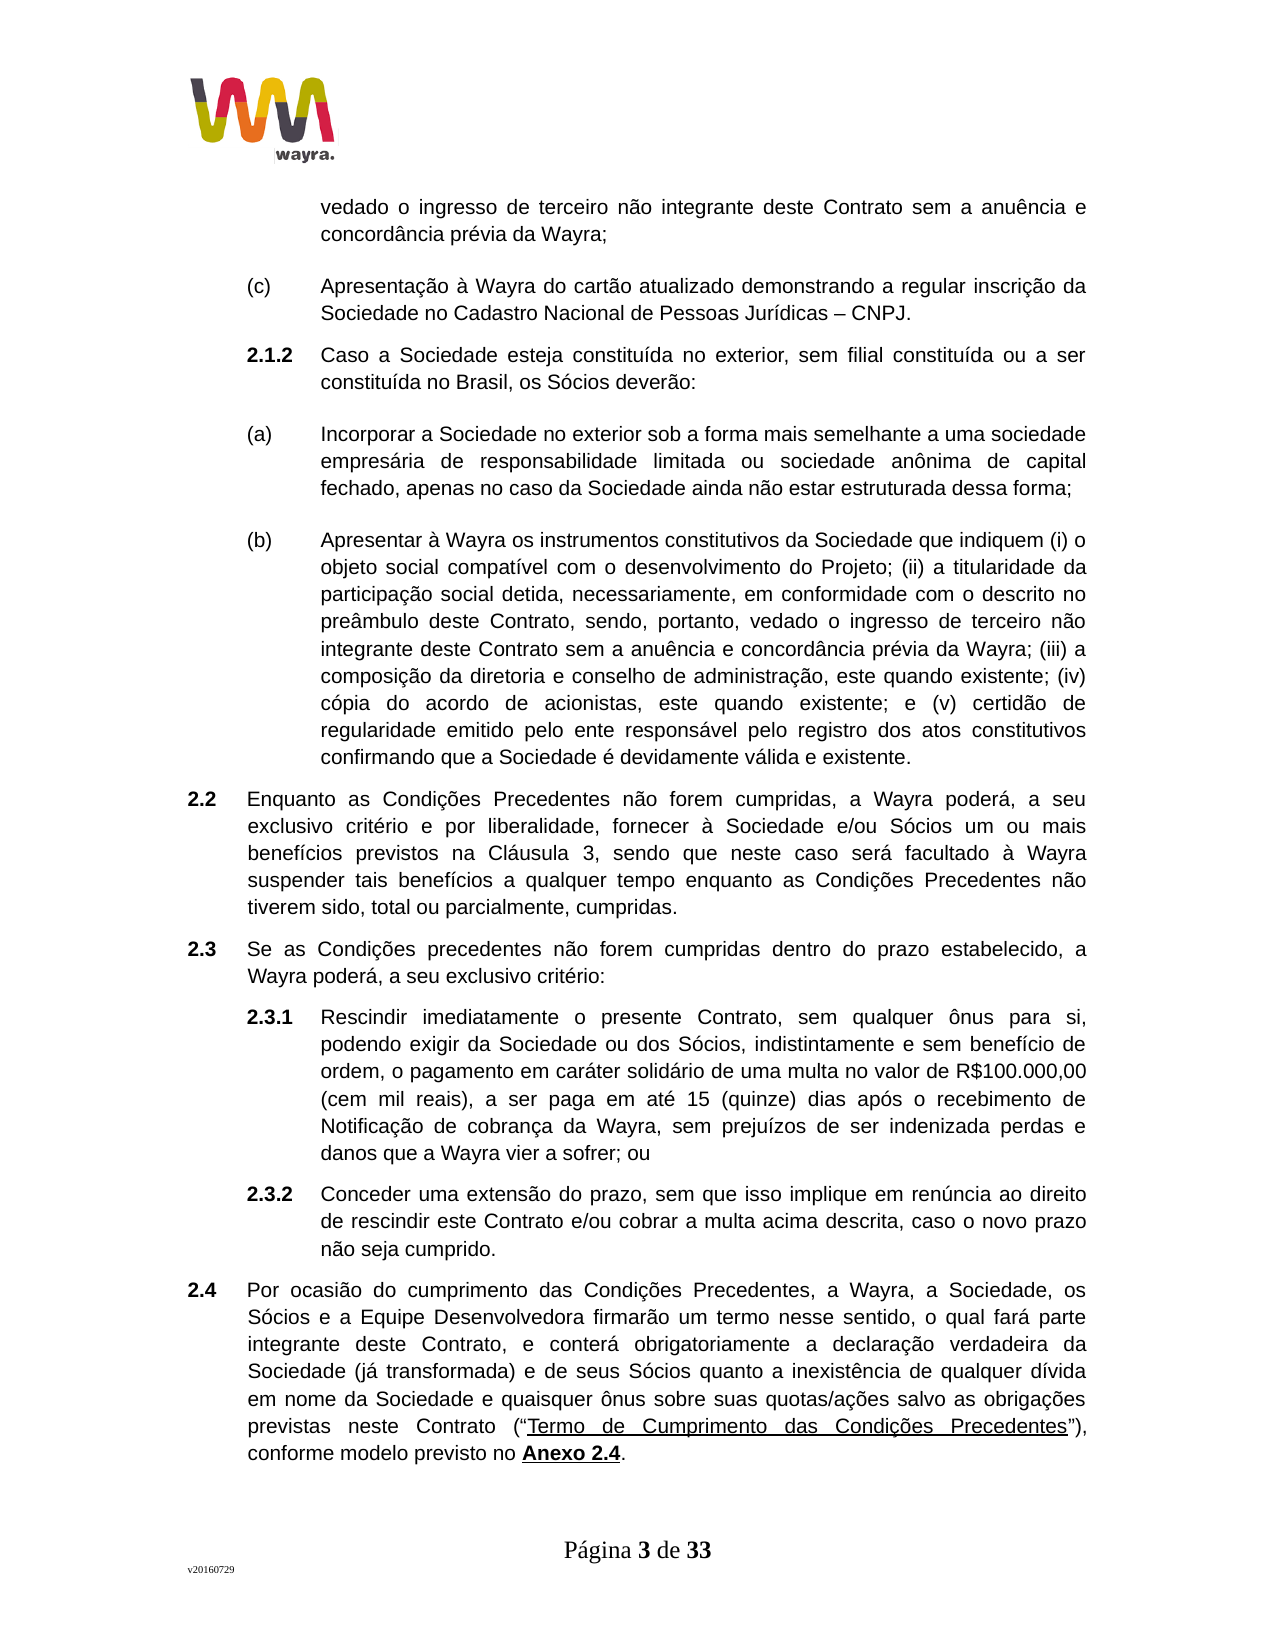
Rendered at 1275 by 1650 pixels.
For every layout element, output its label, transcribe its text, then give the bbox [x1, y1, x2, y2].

subtitle Incorporar a Sociedade no exterior sob a forma mais semelhante a uma sociedade empresária de responsabilidade limitada ou sociedade anônima de capital fechado, apenas no caso da Sociedade ainda não estar estruturada dessa forma; [247, 420, 1087, 501]
subtitle Apresentar à Wayra os instrumentos constitutivos da Sociedade que indiquem (i) o objeto social compatível com o desenvolvimento do Projeto; (ii) a titularidade da participação social detida, necessariamente, em conformidade com o descrito no preâmbulo deste Contrato, sendo, portanto, vedado o ingresso de terceiro não integrante deste Contrato sem a anuência e concordância prévia da Wayra; (iii) a composição da diretoria e conselho de administração, este quando existente; (iv) cópia do acordo de acionistas, este quando existente; e (v) certidão de regularidade emitido pelo ente responsável pelo registro dos atos constitutivos confirmando que a Sociedade é devidamente válida e existente. [247, 526, 1087, 770]
subtitle Rescindir imediatamente o presente Contrato, sem qualquer ônus para si, podendo exigir da Sociedade ou dos Sócios, indistintamente e sem benefício de ordem, o pagamento em caráter solidário de uma multa no valor de R$100.000,00 (cem mil reais), a ser paga em até 15 (quinze) dias após o recebimento de Notificação de cobrança da Wayra, sem prejuízos de ser indenizada perdas e danos que a Wayra vier a sofrer; ou [247, 1003, 1087, 1166]
picture [187, 73, 339, 164]
subtitle Enquanto as Condições Precedentes não forem cumpridas, a Wayra poderá, a seu exclusivo critério e por liberalidade, fornecer à Sociedade e/ou Sócios um ou mais benefícios previstos na Cláusula 3, sendo que neste caso será facultado à Wayra suspender tais benefícios a qualquer tempo enquanto as Condições Precedentes não tiverem sido, total ou parcialmente, cumpridas. [187, 784, 1087, 920]
subtitle Por ocasião do cumprimento das Condições Precedentes, a Wayra, a Sociedade, os Sócios e a Equipe Desenvolvedora firmarão um termo nesse sentido, o qual fará parte integrante deste Contrato, e conterá obrigatoriamente a declaração verdadeira da Sociedade (já transformada) e de seus Sócios quanto a inexistência de qualquer dívida em nome da Sociedade e quaisquer ônus sobre suas quotas/ações salvo as obrigações previstas neste Contrato (“Termo de Cumprimento das Condições Precedentes”), conforme modelo previsto no Anexo 2.4. [187, 1276, 1087, 1466]
subtitle Se as Condições precedentes não forem cumpridas dentro do prazo estabelecido, a Wayra poderá, a seu exclusivo critério: [187, 934, 1087, 988]
subtitle Caso a Sociedade esteja constituída no exterior, sem filial constituída ou a ser constituída no Brasil, os Sócios deverão: [247, 341, 1087, 395]
subtitle Conceder uma extensão do prazo, sem que isso implique em renúncia ao direito de rescindir este Contrato e/ou cobrar a multa acima descrita, caso o novo prazo não seja cumprido. [247, 1180, 1087, 1261]
subtitle Apresentação à Wayra do cartão atualizado demonstrando a regular inscrição da Sociedade no Cadastro Nacional de Pessoas Jurídicas – CNPJ. [247, 272, 1087, 326]
